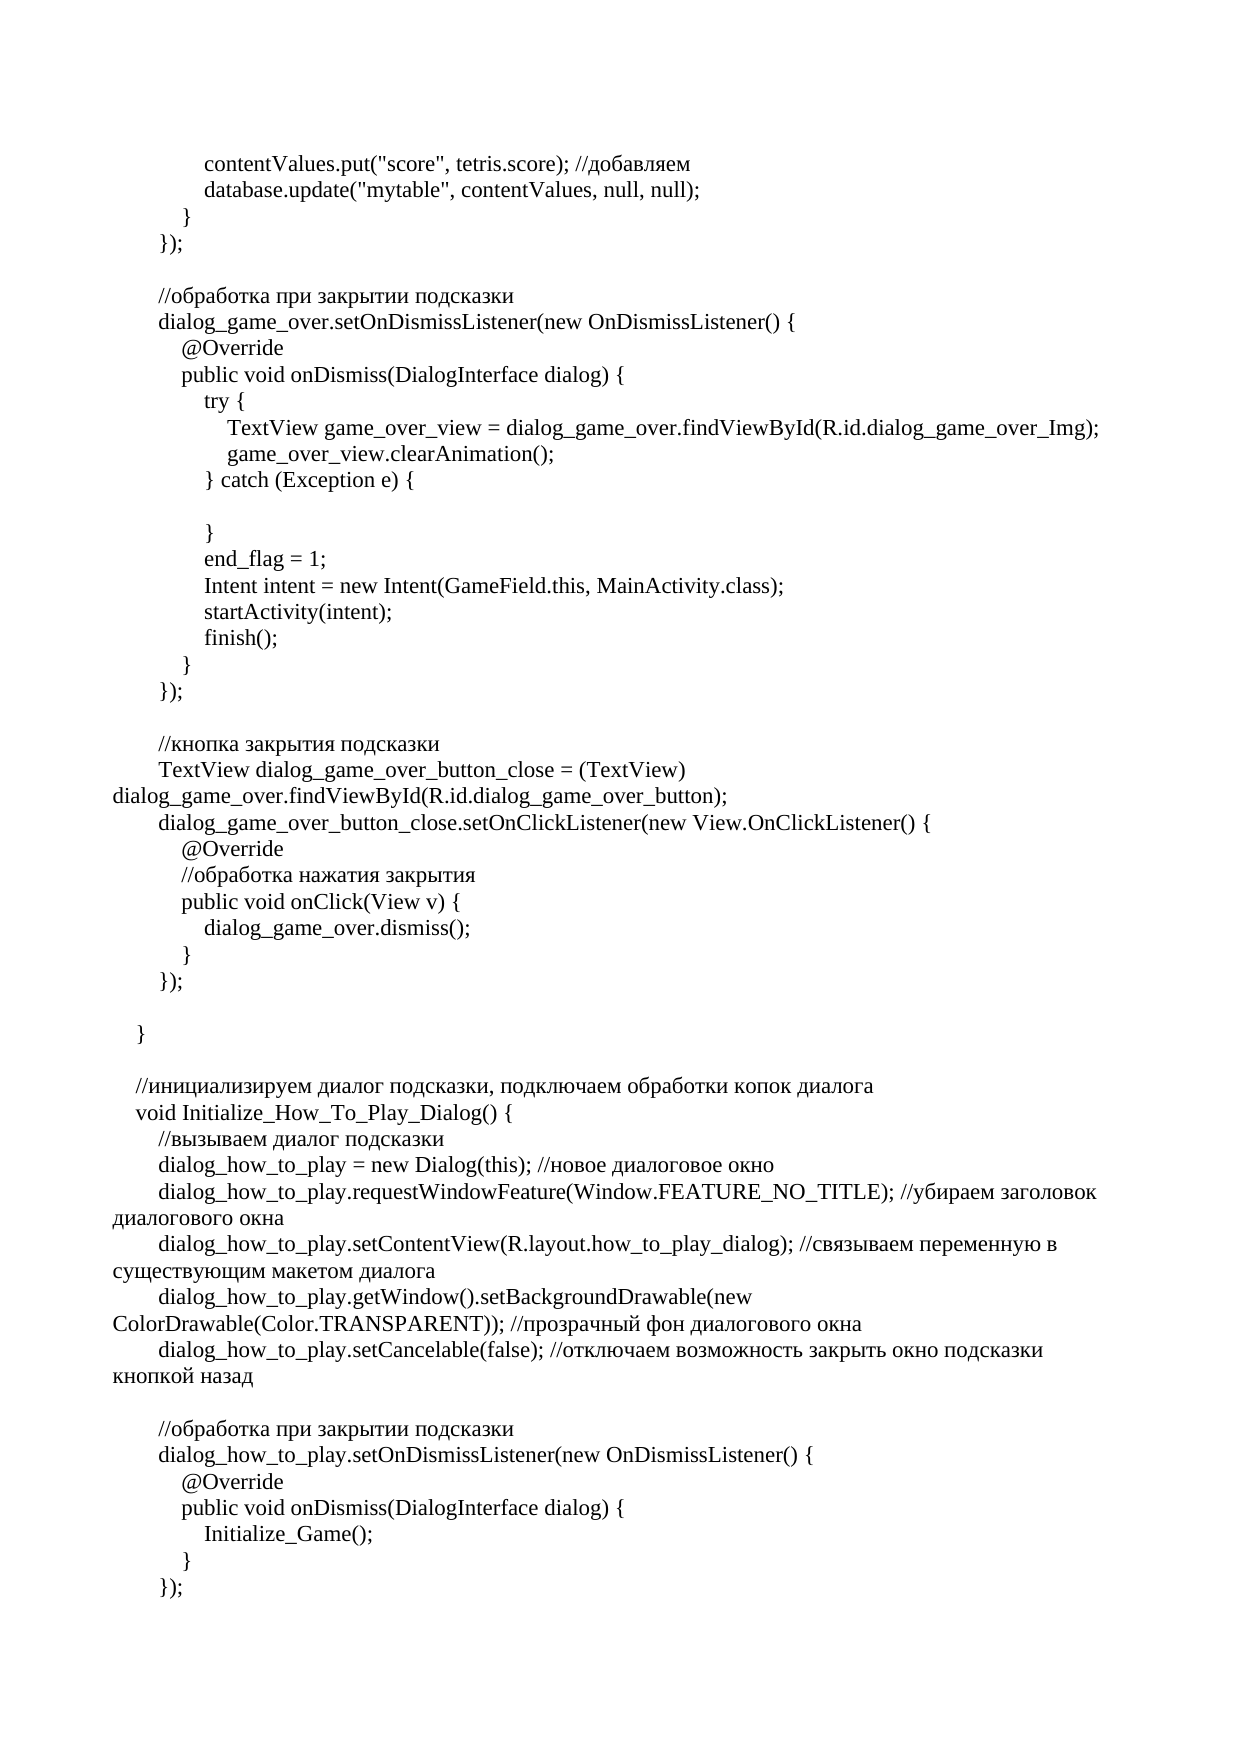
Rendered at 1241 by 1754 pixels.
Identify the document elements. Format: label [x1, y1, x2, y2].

text [112, 150, 1128, 1599]
